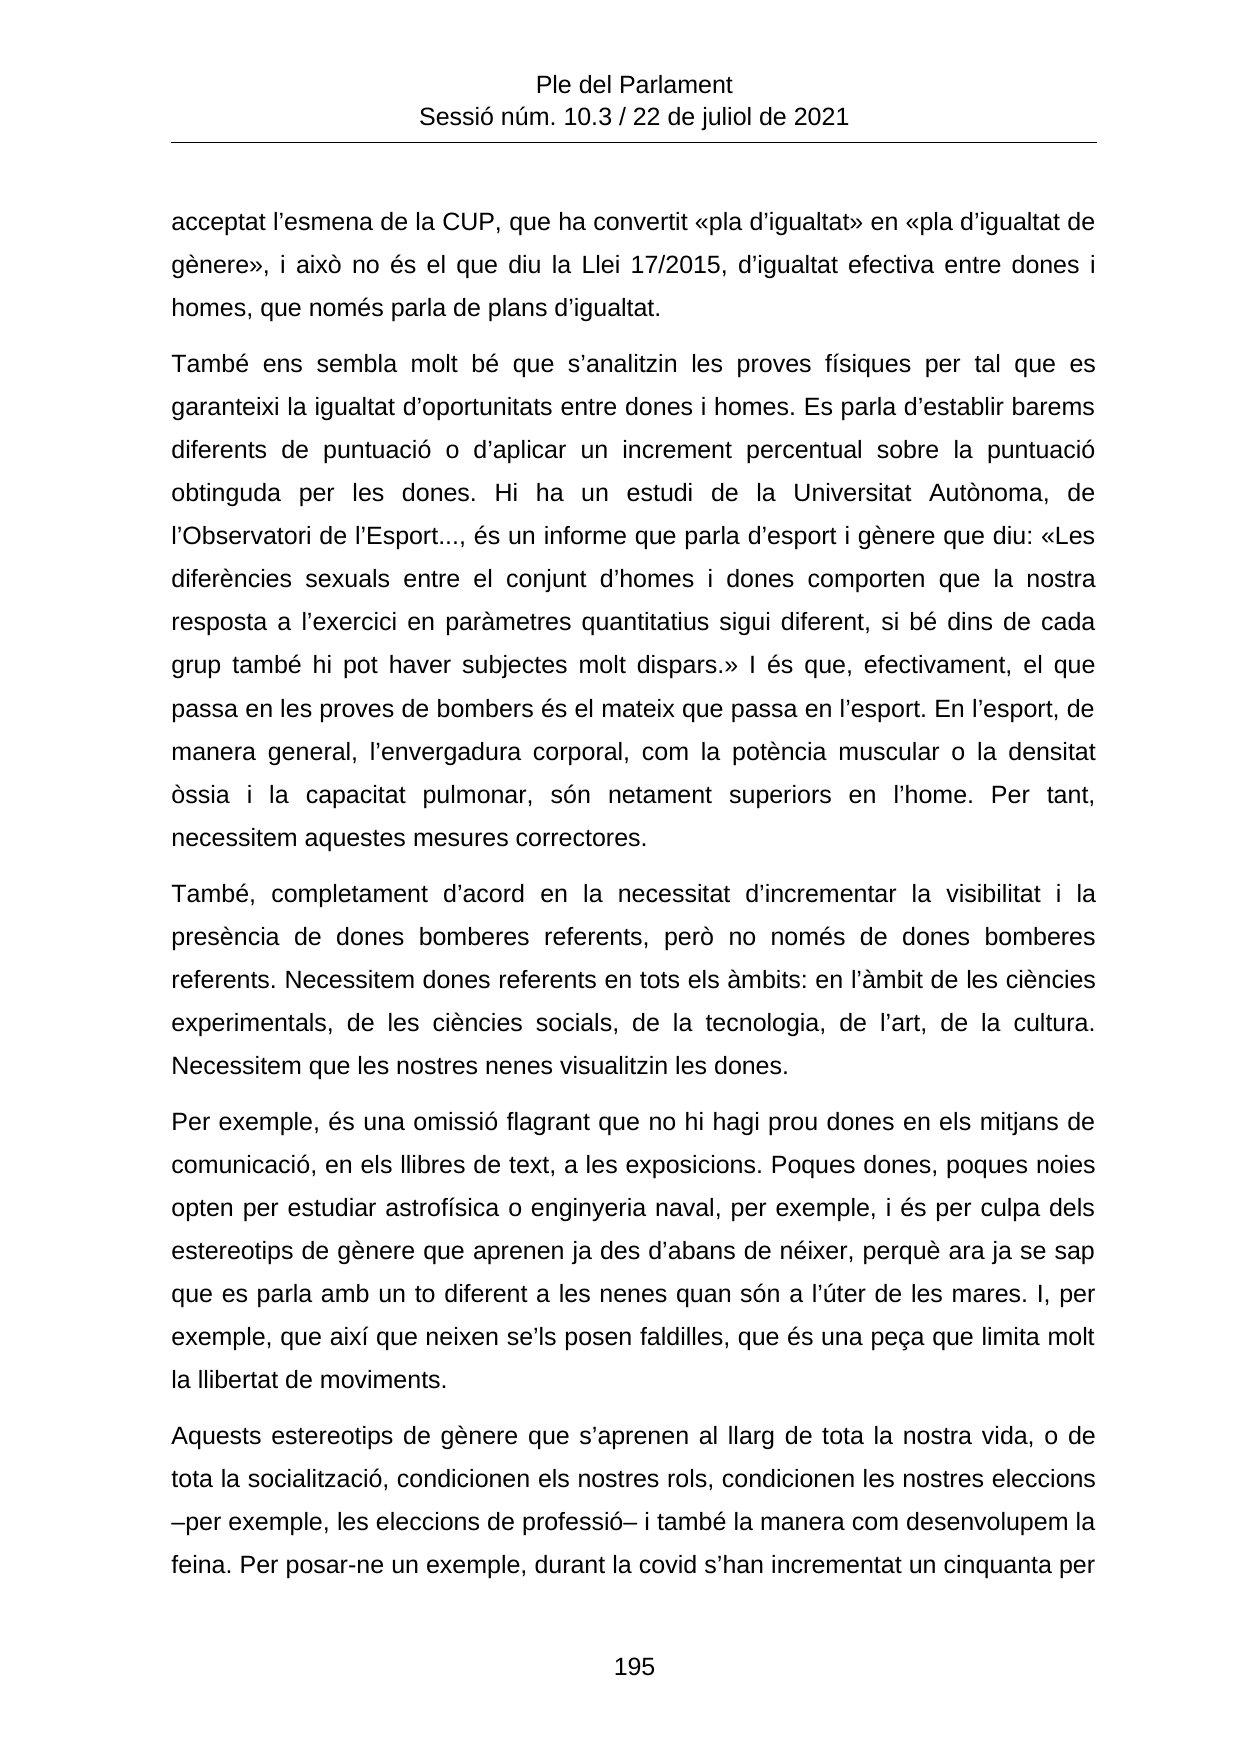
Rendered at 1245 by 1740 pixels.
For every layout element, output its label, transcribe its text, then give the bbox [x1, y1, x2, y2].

text També, completament d’acord en la necessitat d’incrementar la visibilitat i la presència de dones bomberes referents, però no només de dones bomberes referents. Necessitem dones referents en tots els àmbits: en l’àmbit de les ciències experimentals, de les ciències socials, de la tecnologia, de l’art, de la cultura. Necessitem que les nostres nenes visualitzin les dones. [171, 879, 1097, 1080]
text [171, 207, 1097, 322]
text Per exemple, és una omissió flagrant que no hi hagi prou dones en els mitjans de comunicació, en els llibres de text, a les exposicions. Poques dones, poques noies opten per estudiar astrofísica o enginyeria naval, per exemple, i és per culpa dels estereotips de gènere que aprenen ja des d’abans de néixer, perquè ara ja se sap que es parla amb un to diferent a les nenes quan són a l’úter de les mares. I, per exemple, que així que neixen se’ls posen faldilles, que és una peça que limita molt la llibertat de moviments. [171, 1107, 1097, 1394]
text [171, 1421, 1097, 1579]
text També ens sembla molt bé que s’analitzin les proves físiques per tal que es garanteixi la igualtat d’oportunitats entre dones i homes. Es parla d’establir barems diferents de puntuació o d’aplicar un increment percentual sobre la puntuació obtinguda per les dones. Hi ha un estudi de la Universitat Autònoma, de l’Observatori de l’Esport..., és un informe que parla d’esport i gènere que diu: «Les diferències sexuals entre el conjunt d’homes i dones comporten que la nostra resposta a l’exercici en paràmetres quantitatius sigui diferent, si bé dins de cada grup també hi pot haver subjectes molt dispars.» I és que, efectivament, el que passa en les proves de bombers és el mateix que passa en l’esport. En l’esport, de manera general, l’envergadura corporal, com la potència muscular o la densitat òssia i la capacitat pulmonar, són netament superiors en l’home. Per tant, necessitem aquestes mesures correctores. [171, 349, 1097, 852]
